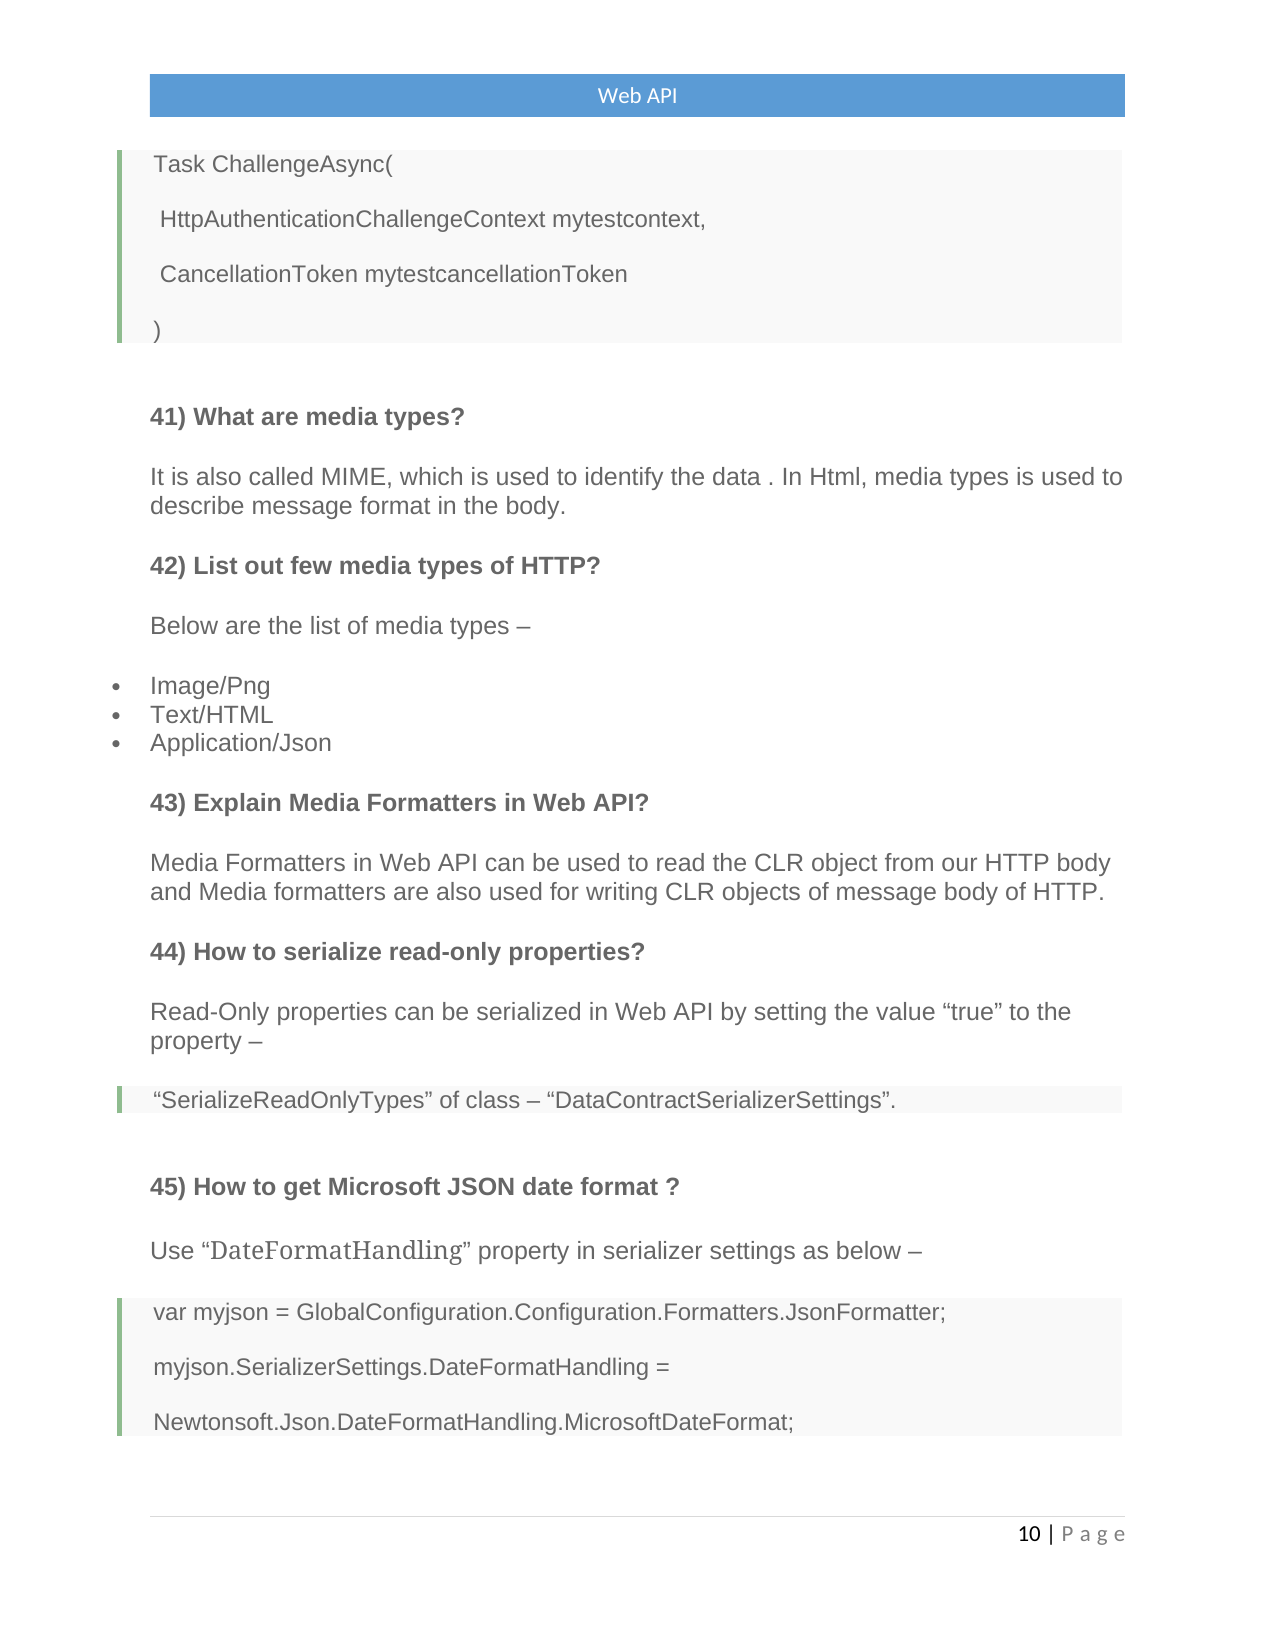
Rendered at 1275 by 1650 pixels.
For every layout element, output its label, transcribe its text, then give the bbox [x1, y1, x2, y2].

text 41) What are media types? [150, 402, 1125, 431]
text 45) How to get Microsoft JSON date format ? [150, 1172, 1125, 1201]
text It is also called MIME, which is used to identify the data . In Html, media types is used to describe message format in the body. [150, 462, 1125, 519]
text Read-Only properties can be serialized in Web API by setting the value “true” to the property – [150, 997, 1125, 1054]
text Media Formatters in Web API can be used to read the CLR object from our HTTP body and Media formatters are also used for writing CLR objects of message body of HTTP. [150, 848, 1125, 906]
text 42) List out few media types of HTTP? [150, 551, 1125, 579]
text “SerializeReadOnlyTypes” of class – “DataContractSerializerSettings”. [122, 1086, 1122, 1113]
text Use “DateFormatHandling” property in serializer settings as below – [150, 1232, 1125, 1266]
text var myjson = GlobalConfiguration.Configuration.Formatters.JsonFormatter; myjson.SerializerSettings.DateFormatHandling = Newtonsoft.Json.DateFormatHandling.MicrosoftDateFormat; [122, 1298, 1122, 1436]
list Image/Png [112, 671, 1125, 699]
text 44) How to serialize read-only properties? [150, 937, 1125, 966]
text Task ChallengeAsync( HttpAuthenticationChallengeContext mytestcontext, CancellationToken mytestcancellationToken ) [122, 150, 1122, 343]
list Text/HTML [112, 699, 1125, 728]
text Below are the list of media types – [150, 611, 1125, 639]
list Application/Json [112, 728, 1125, 757]
text 43) Explain Media Formatters in Web API? [150, 788, 1125, 817]
